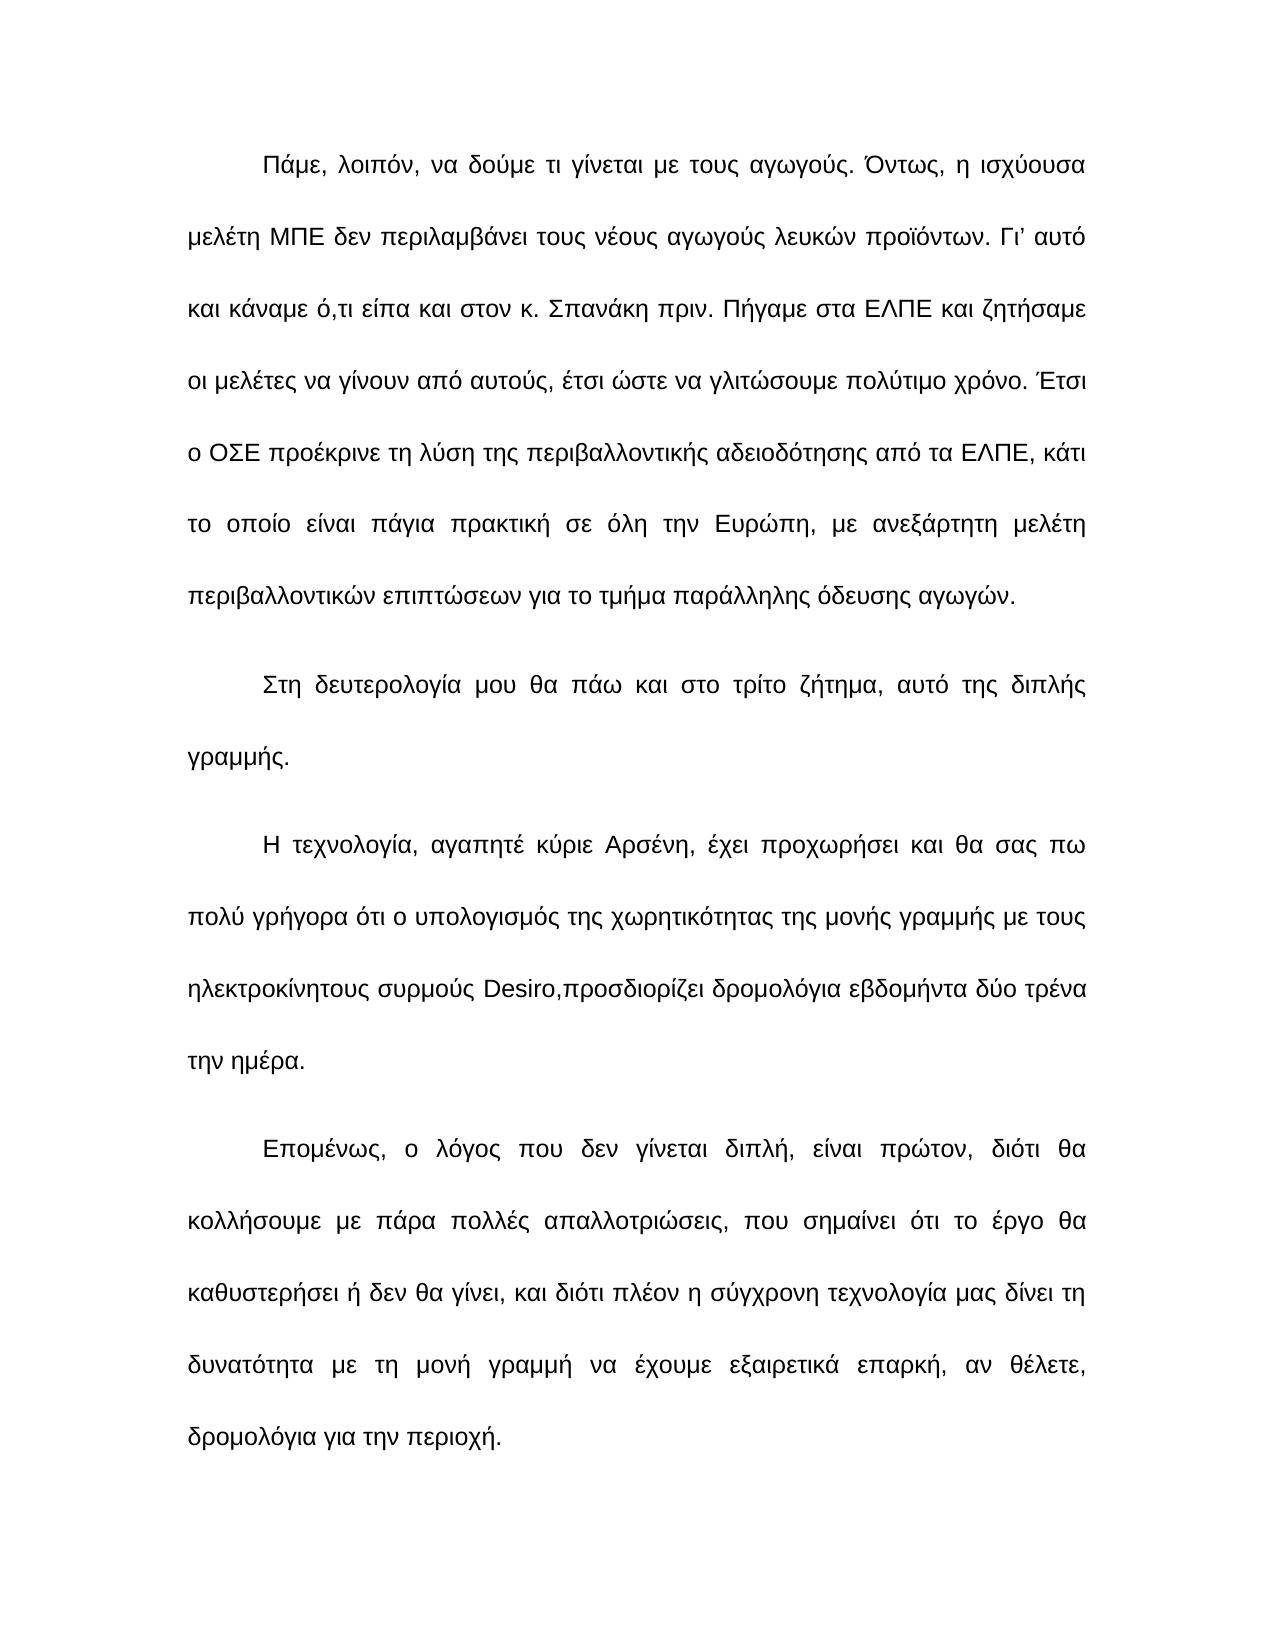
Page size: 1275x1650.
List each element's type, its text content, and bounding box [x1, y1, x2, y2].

text Στη δευτερολογία μου θα πάω και στο τρίτο ζήτημα, αυτό της διπλής γραμμής. [187, 670, 1087, 770]
text Επομένως, ο λόγος που δεν γίνεται διπλή, είναι πρώτον, διότι θα κολλήσουμε με πάρα πολλές απαλλοτριώσεις, που σημαίνει ότι το έργο θα καθυστερήσει ή δεν θα γίνει, και διότι πλέον η σύγχρονη τεχνολογία μας δίνει τη δυνατότητα με τη μονή γραμμή να έχουμε εξαιρετικά επαρκή, αν θέλετε, δρομολόγια για την περιοχή. [187, 1134, 1087, 1451]
text Πάμε, λοιπόν, να δούμε τι γίνεται με τους αγωγούς. Όντως, η ισχύουσα μελέτη ΜΠΕ δεν περιλαμβάνει τους νέους αγωγούς λευκών προϊόντων. Γι’ αυτό και κάναμε ό,τι είπα και στον κ. Σπανάκη πριν. Πήγαμε στα ΕΛΠΕ και ζητήσαμε οι μελέτες να γίνουν από αυτούς, έτσι ώστε να γλιτώσουμε πολύτιμο χρόνο. Έτσι ο ΟΣΕ προέκρινε τη λύση της περιβαλλοντικής αδειοδότησης από τα ΕΛΠΕ, κάτι το οποίο είναι πάγια πρακτική σε όλη την Ευρώπη, με ανεξάρτητη μελέτη περιβαλλοντικών επιπτώσεων για το τμήμα παράλληλης όδευσης αγωγών. [187, 150, 1087, 610]
text Η τεχνολογία, αγαπητέ κύριε Αρσένη, έχει προχωρήσει και θα σας πω πολύ γρήγορα ότι ο υπολογισμός της χωρητικότητας της μονής γραμμής με τους ηλεκτροκίνητους συρμούς Desiro,προσδιορίζει δρομολόγια εβδομήντα δύο τρένα την ημέρα. [187, 830, 1087, 1074]
